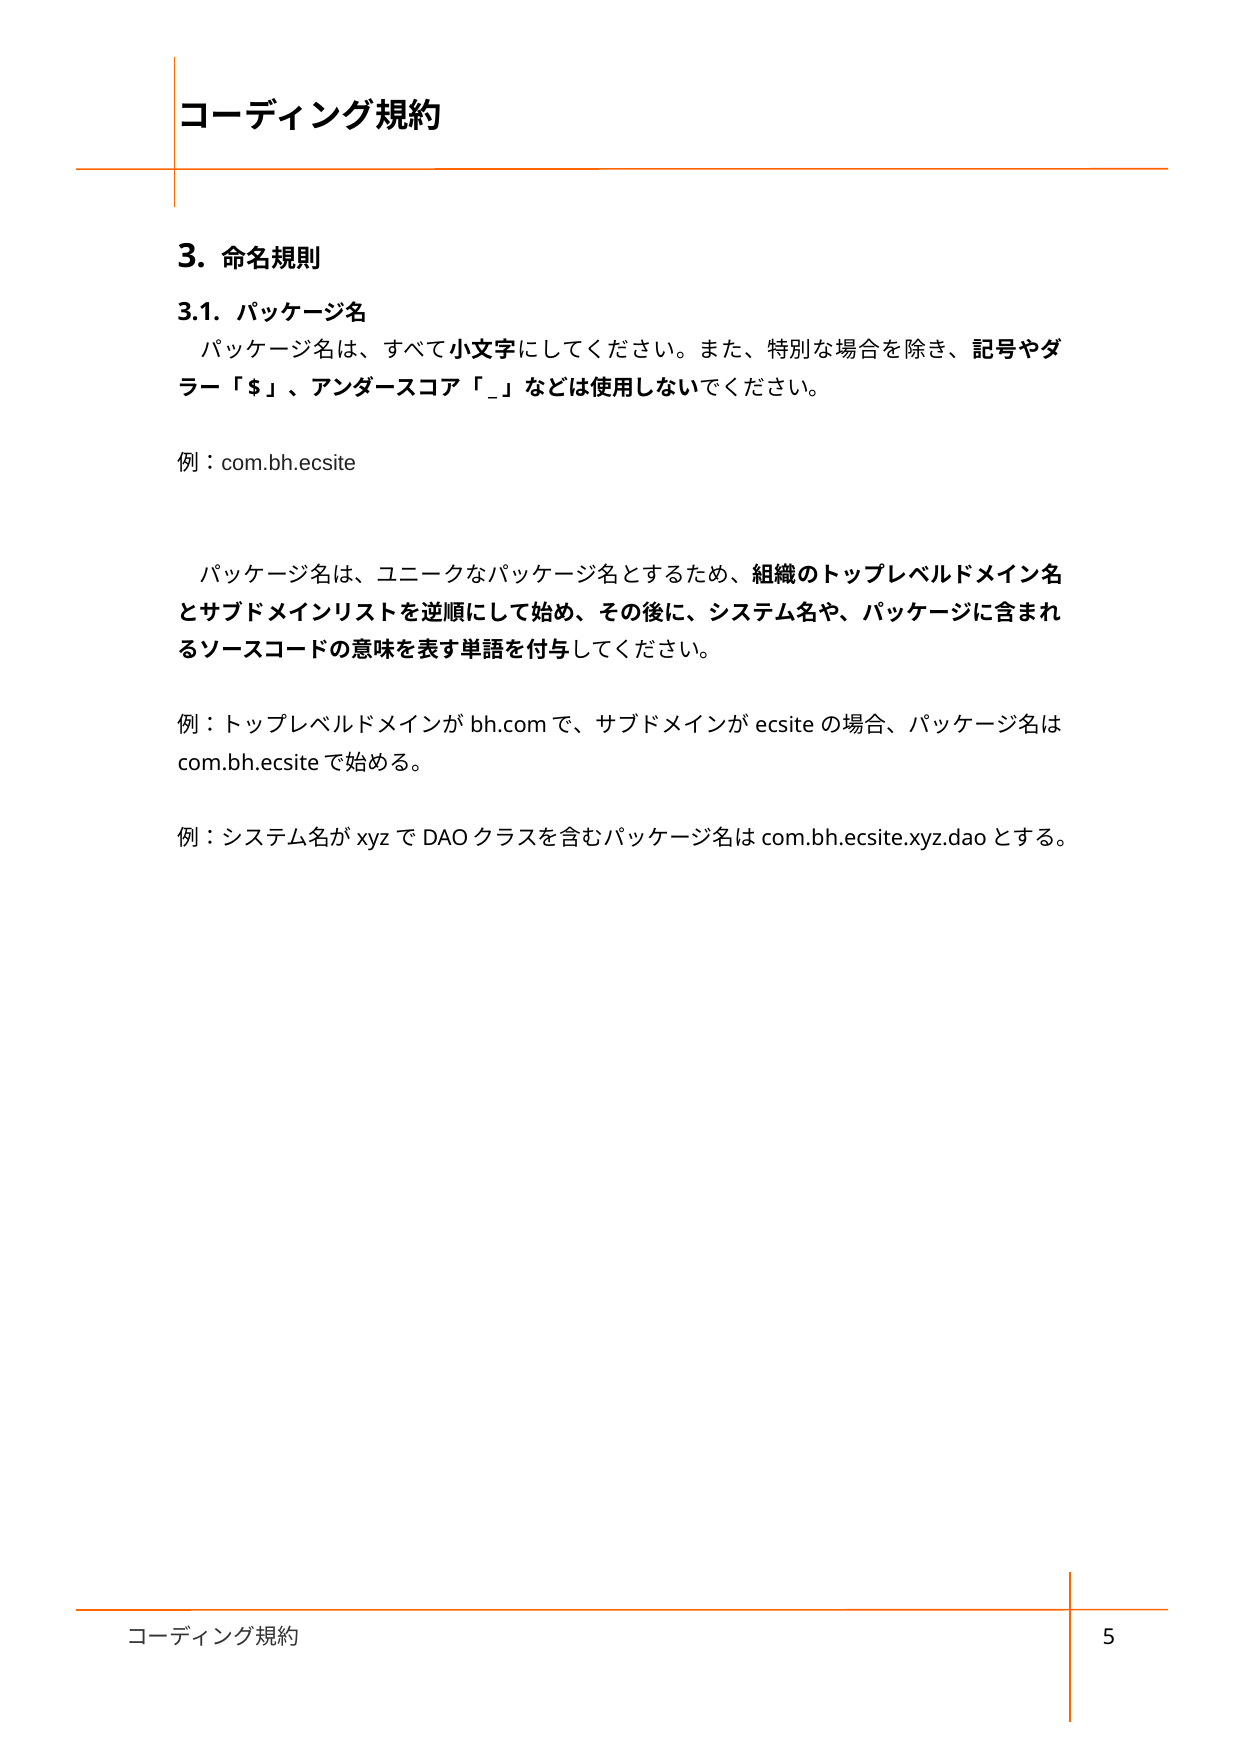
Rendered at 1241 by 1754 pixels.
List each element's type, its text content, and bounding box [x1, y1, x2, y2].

text 例：トップレベルドメインが bh.comで、サブドメインが ecsite の場合、パッケージ名は com.bh.ecsiteで始める。 [177, 704, 1063, 779]
text 例：システム名が xyz で DAOクラスを含むパッケージ名は com.bh.ecsite.xyz.daoとする。 [177, 817, 1063, 854]
text 例：com.bh.ecsite [177, 442, 1063, 479]
text パッケージ名は、ユニークなパッケージ名とするため、組織のトップレベルドメイン名とサブドメインリストを逆順にして始め、その後に、システム名や、パッケージに含まれるソースコードの意味を表す単語を付与してください。 [177, 554, 1063, 667]
text パッケージ名は、すべて小文字にしてください。また、特別な場合を除き、記号やダラー「 $ 」、アンダースコア「 _ 」などは使用しないでください。 [177, 329, 1063, 404]
subtitle 命名規則 [177, 217, 1063, 292]
subtitle パッケージ名 [177, 292, 1063, 329]
